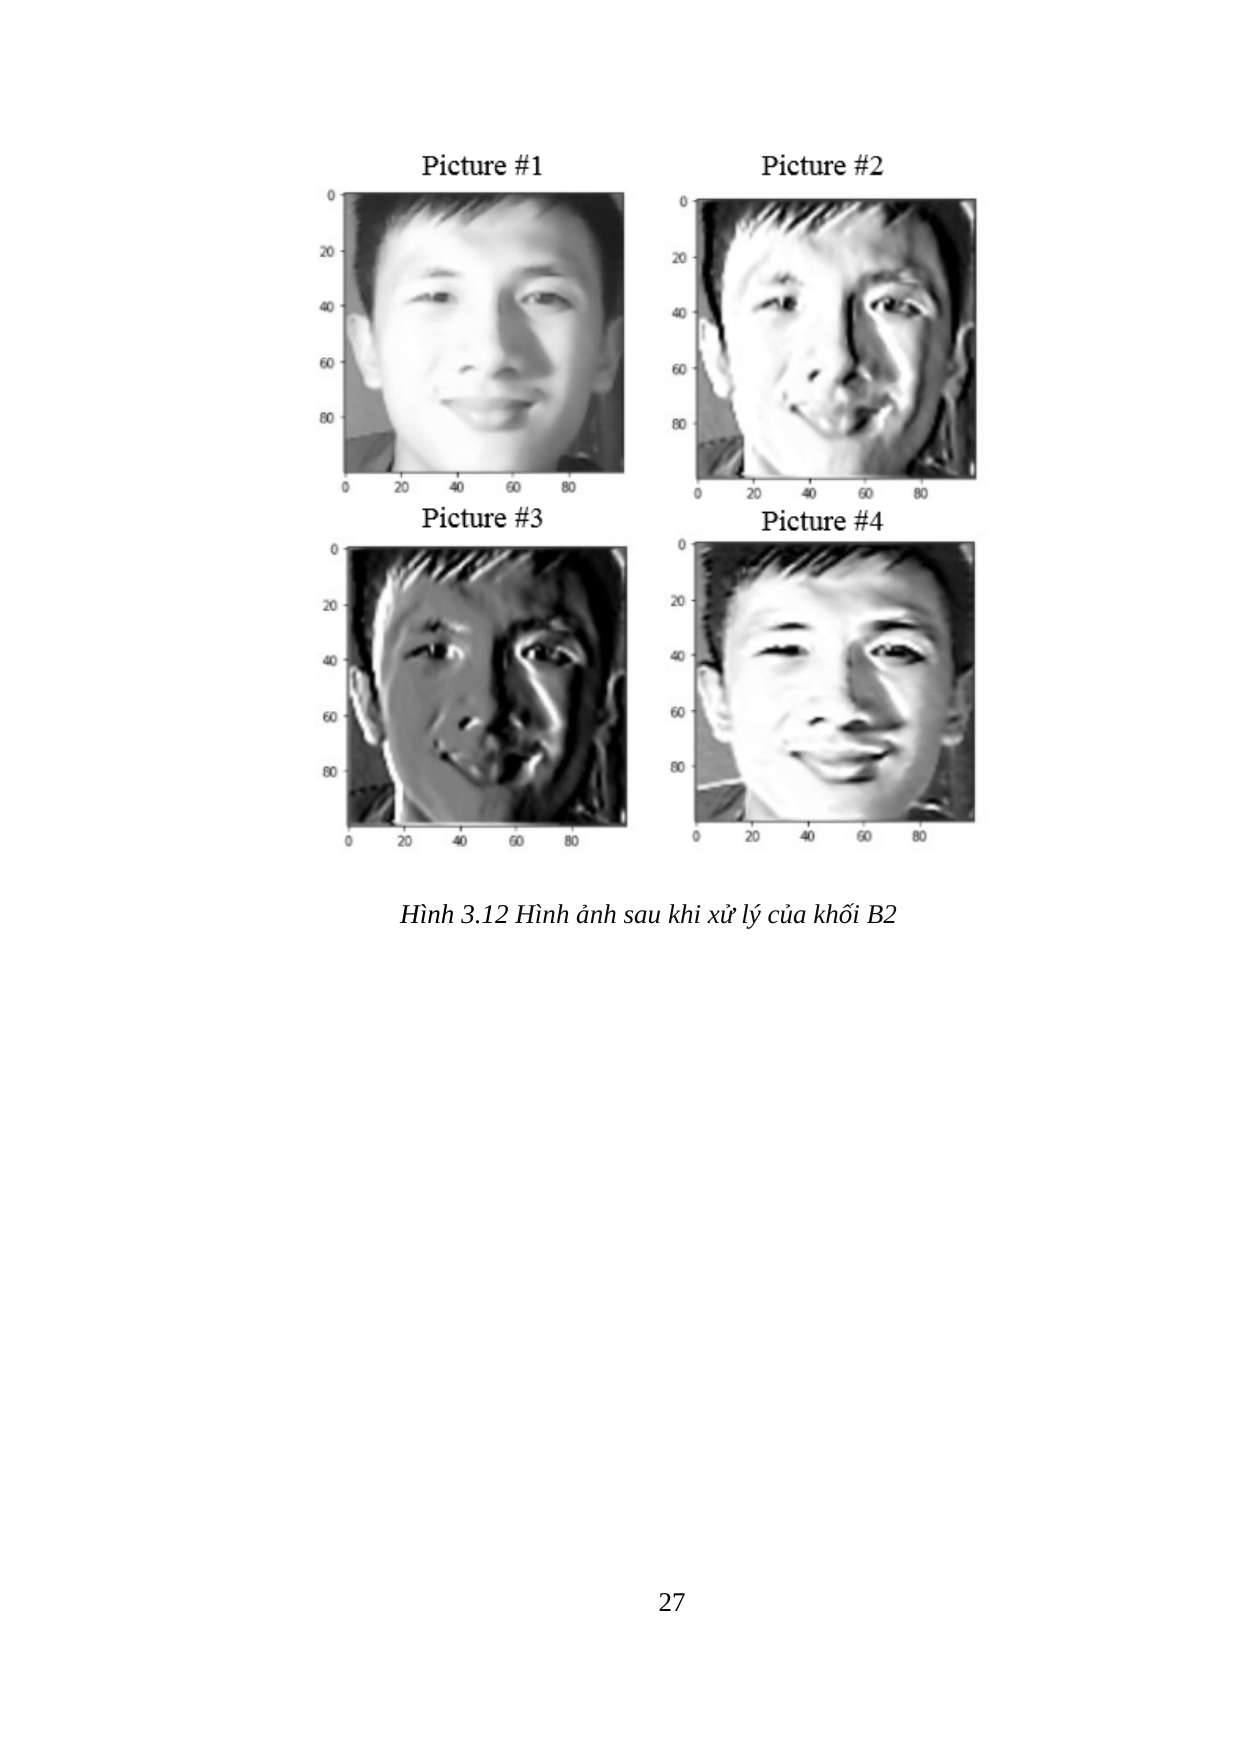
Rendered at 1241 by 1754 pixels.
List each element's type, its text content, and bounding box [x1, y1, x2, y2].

text Hình 3.12 Hình ảnh sau khi xử lý của khối B2 [207, 898, 1092, 929]
picture [306, 147, 994, 858]
